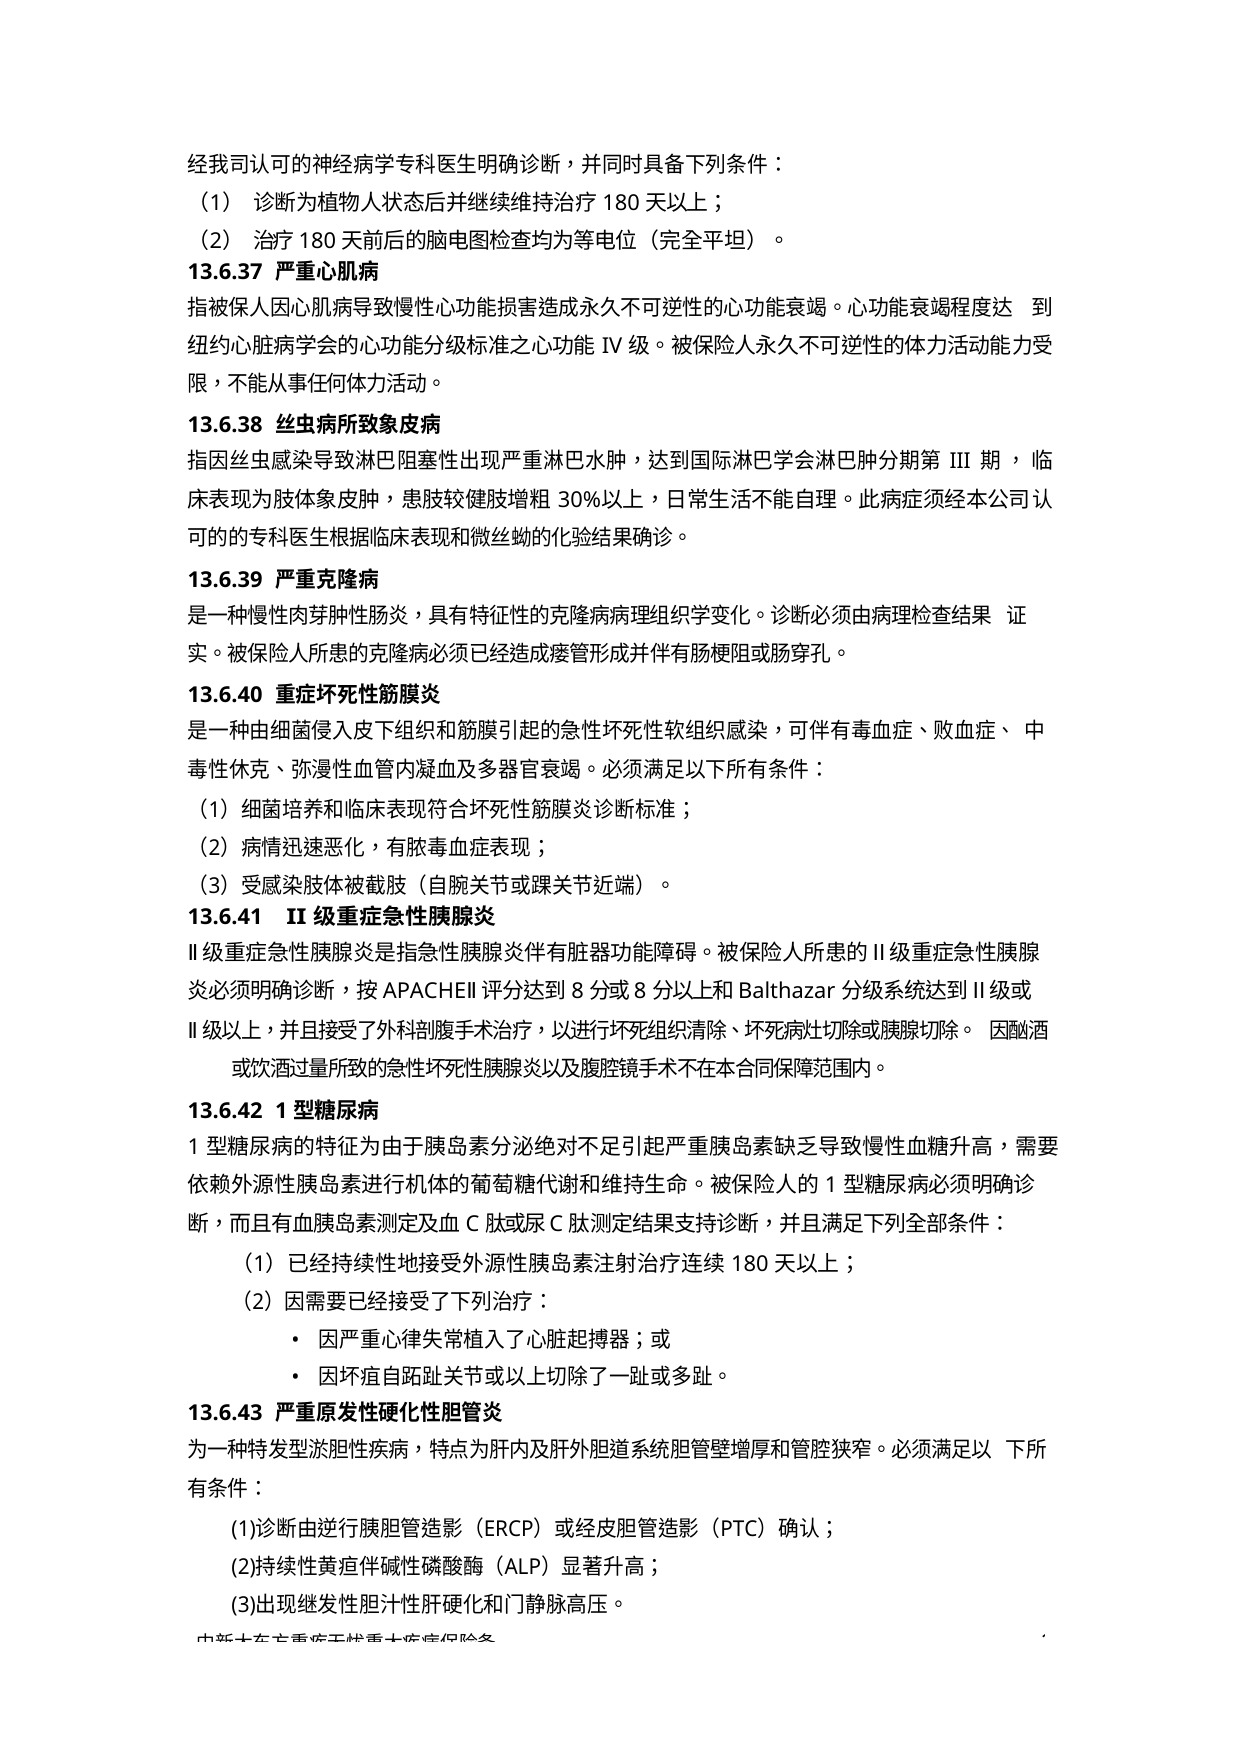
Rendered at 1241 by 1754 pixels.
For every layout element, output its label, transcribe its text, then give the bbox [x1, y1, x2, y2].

text Ⅱ级重症急性胰腺炎是指急性胰腺炎伴有脏器功能障碍。被保险人所患的Ⅱ级重症急性胰腺炎必须明确诊断，按 APACHEⅡ评分达到 8 分或 8 分以上和 Balthazar 分级系统达到Ⅱ级或 [187, 937, 1053, 1004]
text （1）已经持续性地接受外源性胰岛素注射治疗连续 180 天以上； [231, 1248, 1076, 1278]
text 是一种慢性肉芽肿性肠炎，具有特征性的克隆病病理组织学变化。诊断必须由病理检查结果 证实。被保险人所患的克隆病必须已经造成瘘管形成并伴有肠梗阻或肠穿孔。 [187, 600, 1053, 668]
subtitle 严重心肌病 [187, 256, 1076, 286]
list 诊断为植物人状态后并继续维持治疗 180 天以上； [187, 187, 1076, 217]
text 经我司认可的神经病学专科医生明确诊断，并同时具备下列条件： [187, 149, 1076, 178]
text (2)持续性黄疸伴碱性磷酸酶（ALP）显著升高； [231, 1551, 1076, 1581]
list 治疗 180 天前后的脑电图检查均为等电位（完全平坦）。 [187, 225, 1076, 254]
text 指被保人因心肌病导致慢性心功能损害造成永久不可逆性的心功能衰竭。心功能衰竭程度达 到纽约心脏病学会的心功能分级标准之心功能 IV 级。被保险人永久不可逆性的体力活动能力受限，不能从事任何体力活动。 [187, 292, 1053, 398]
text （3）受感染肢体被截肢（自腕关节或踝关节近端）。 [187, 869, 1076, 899]
text (3)出现继发性胆汁性肝硬化和门静脉高压。 [231, 1589, 1076, 1619]
text （1）细菌培养和临床表现符合坏死性筋膜炎诊断标准； [187, 793, 1076, 823]
subtitle 1 型糖尿病 [187, 1092, 1076, 1125]
subtitle 丝虫病所致象皮病 [187, 406, 1076, 439]
list 因坏疽自跖趾关节或以上切除了一趾或多趾。 [291, 1360, 1076, 1390]
subtitle 重症坏死性筋膜炎 [187, 676, 1076, 709]
list 因严重心律失常植入了心脏起搏器；或 [291, 1324, 1076, 1354]
text (1)诊断由逆行胰胆管造影（ERCP）或经皮胆管造影（PTC）确认； [231, 1513, 1076, 1542]
subtitle 严重原发性硬化性胆管炎 [187, 1390, 1076, 1428]
text 是一种由细菌侵入皮下组织和筋膜引起的急性坏死性软组织感染，可伴有毒血症、败血症、 中毒性休克、弥漫性血管内凝血及多器官衰竭。必须满足以下所有条件： [187, 715, 1053, 783]
text 指因丝虫感染导致淋巴阻塞性出现严重淋巴水肿，达到国际淋巴学会淋巴肿分期第 III 期， 临床表现为肢体象皮肿，患肢较健肢增粗 30%以上，日常生活不能自理。此病症须经本公司认可的的专科医生根据临床表现和微丝蚴的化验结果确诊。 [187, 445, 1053, 552]
text （2）因需要已经接受了下列治疗： [231, 1286, 1076, 1316]
text （2）病情迅速恶化，有脓毒血症表现； [187, 832, 1076, 861]
text 依赖外源性胰岛素进行机体的葡萄糖代谢和维持生命。被保险人的 1 型糖尿病必须明确诊断，而且有血胰岛素测定及血 C 肽或尿 C 肽测定结果支持诊断，并且满足下列全部条件： [187, 1169, 1053, 1237]
text 为一种特发型淤胆性疾病，特点为肝内及肝外胆道系统胆管壁增厚和管腔狭窄。必须满足以 下所有条件： [187, 1434, 1053, 1502]
subtitle 严重克隆病 [187, 561, 1076, 594]
subtitle II 级重症急性胰腺炎 [187, 901, 1076, 931]
text 1 型糖尿病的特征为由于胰岛素分泌绝对不足引起严重胰岛素缺乏导致慢性血糖升高，需要 [187, 1131, 1076, 1161]
text Ⅱ级以上，并且接受了外科剖腹手术治疗，以进行坏死组织清除、坏死病灶切除或胰腺切除。 因酗酒或饮酒过量所致的急性坏死性胰腺炎以及腹腔镜手术不在本合同保障范围内。 [187, 1015, 1064, 1083]
